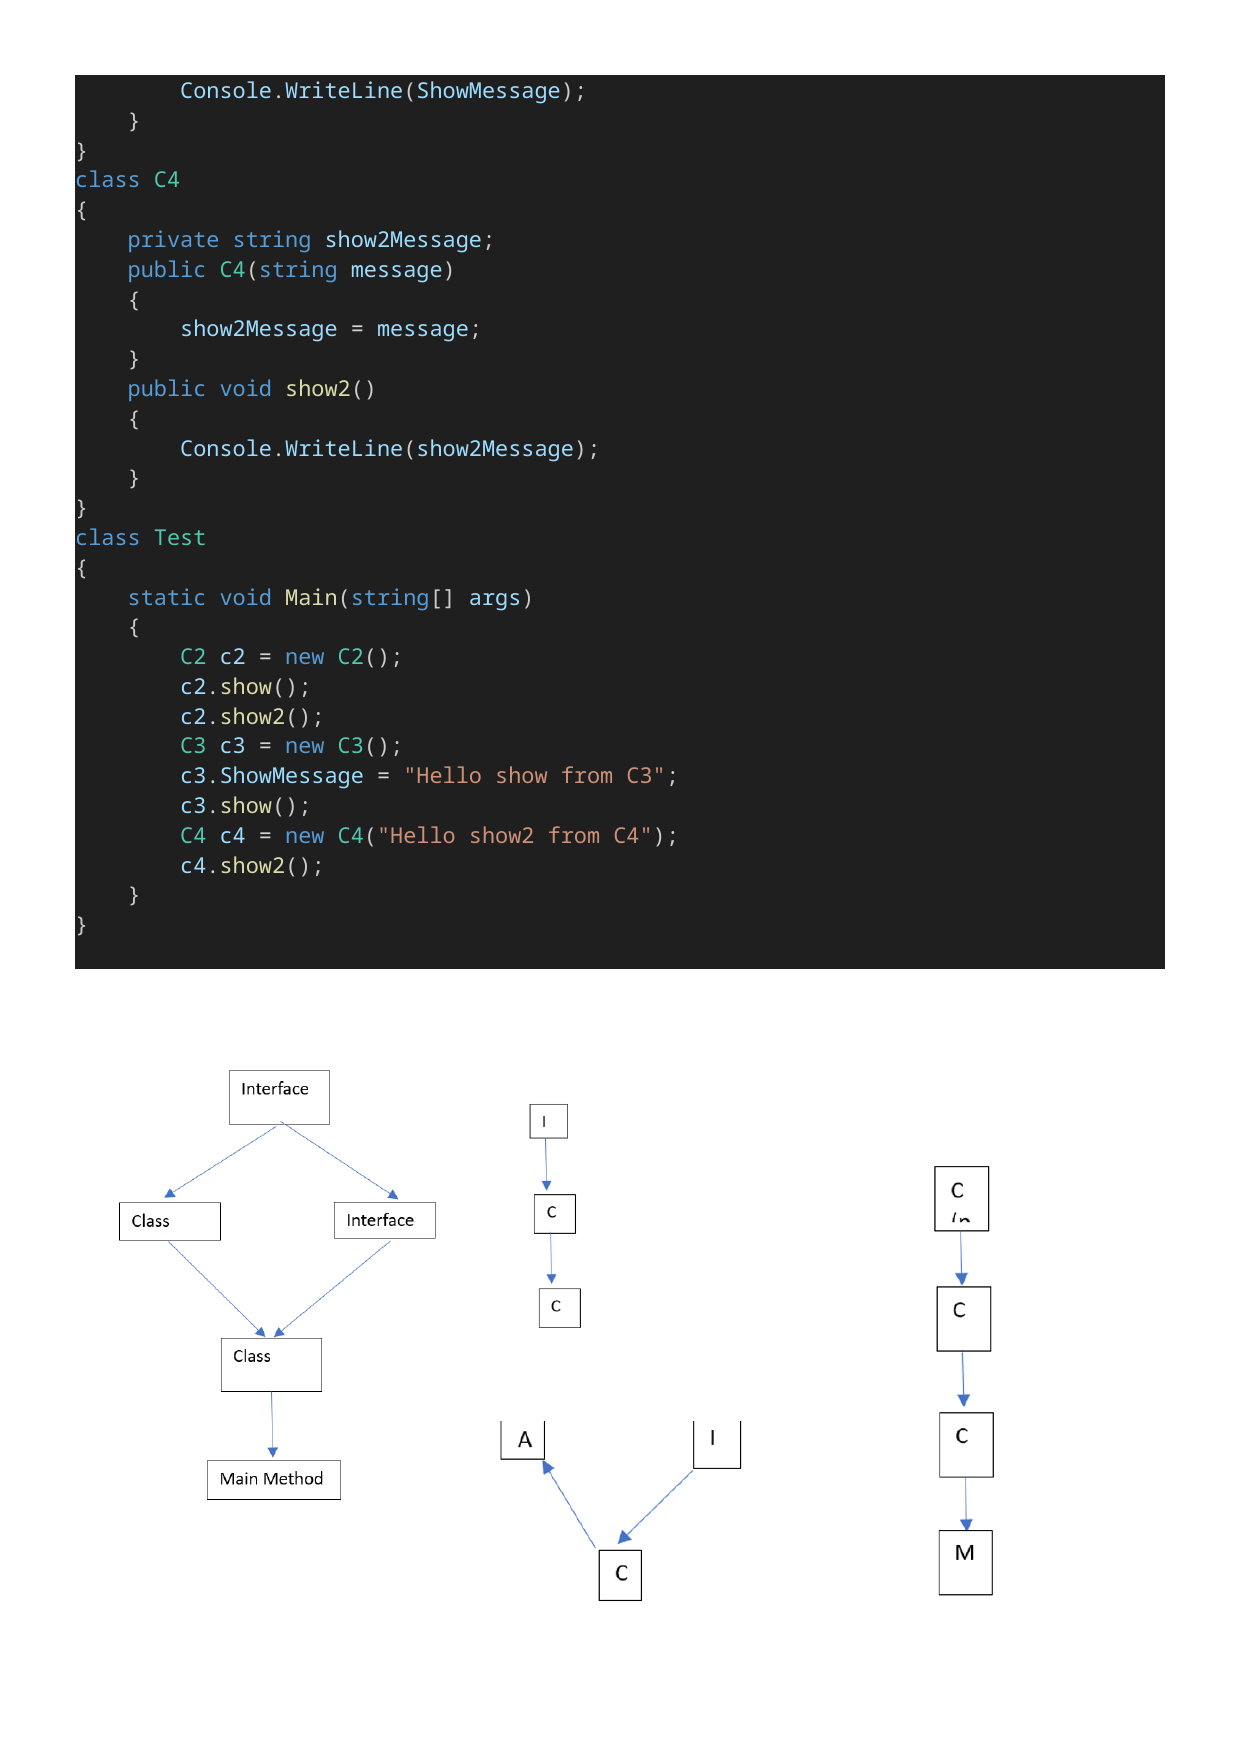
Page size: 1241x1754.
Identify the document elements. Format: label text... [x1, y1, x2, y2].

picture [892, 1137, 1020, 1619]
text { [75, 552, 1165, 581]
text } [75, 879, 1165, 909]
text { [75, 283, 1165, 313]
picture [493, 1079, 613, 1346]
text c3.ShowMessage = "Hello show from C3"; [75, 760, 1165, 790]
text static void Main(string[] args) [75, 581, 1165, 611]
text show2Message = message; [75, 313, 1165, 343]
text { [75, 611, 1165, 641]
text public C4(string message) [75, 254, 1165, 283]
text class C4 [75, 164, 1165, 194]
text C2 c2 = new C2(); [75, 641, 1165, 671]
text { [75, 403, 1165, 432]
text class Test [75, 522, 1165, 552]
text C4 c4 = new C4("Hello show2 from C4"); [75, 820, 1165, 849]
text } [75, 343, 1165, 373]
text Console.WriteLine(ShowMessage); [75, 75, 1165, 105]
text Console.WriteLine(show2Message); [75, 432, 1165, 462]
picture [75, 1062, 454, 1517]
text } [75, 909, 1165, 939]
text } [75, 134, 1165, 164]
text C3 c3 = new C3(); [75, 730, 1165, 760]
text c2.show(); [75, 671, 1165, 701]
text } [75, 462, 1165, 492]
text c3.show(); [75, 790, 1165, 820]
text public void show2() [75, 373, 1165, 403]
picture [477, 1381, 759, 1619]
text } [75, 492, 1165, 522]
text } [75, 105, 1165, 134]
text { [75, 194, 1165, 224]
text c2.show2(); [75, 701, 1165, 730]
text private string show2Message; [75, 224, 1165, 254]
text c4.show2(); [75, 849, 1165, 879]
